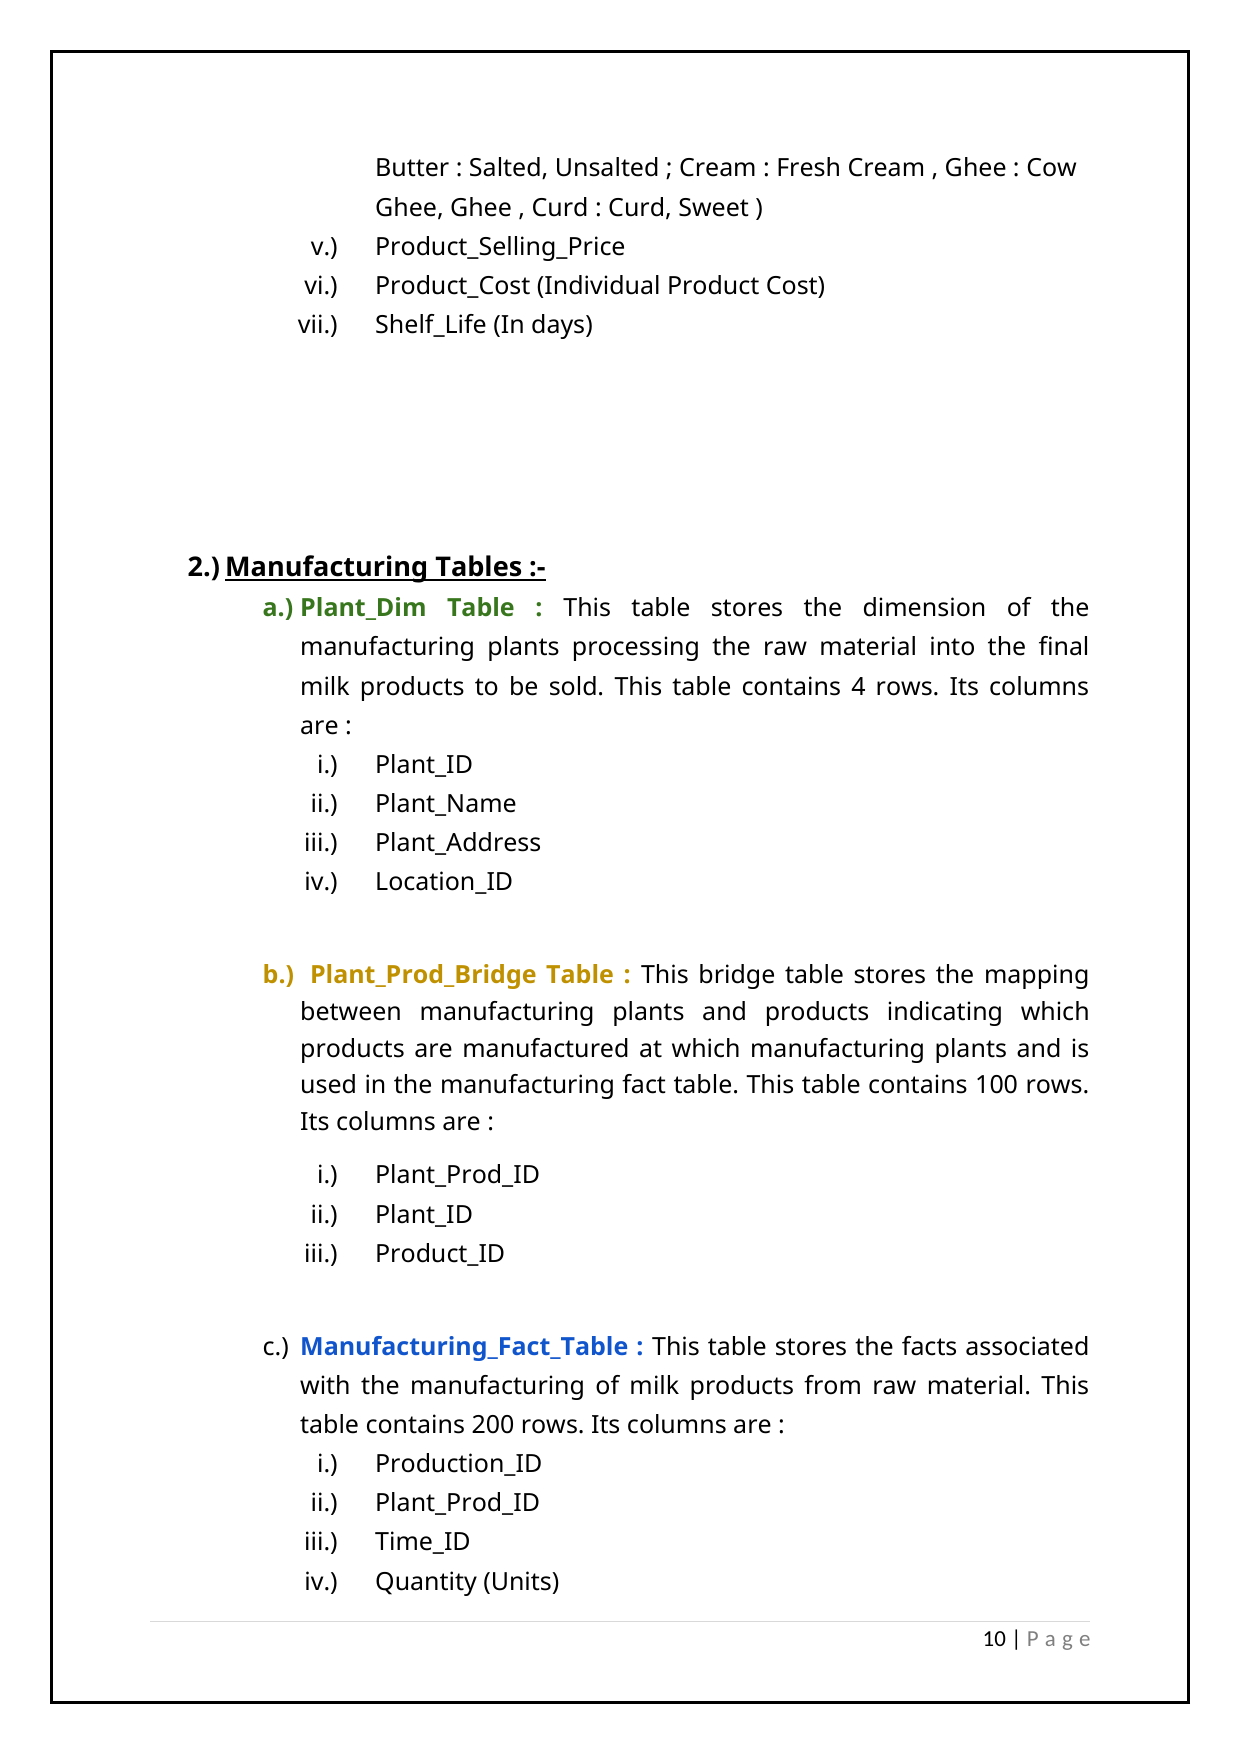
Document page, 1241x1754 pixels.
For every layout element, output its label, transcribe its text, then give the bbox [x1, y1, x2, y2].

list Manufacturing Tables :- [150, 547, 1090, 584]
list Plant_Address [337, 825, 1090, 859]
list Shelf_Life (In days) [337, 307, 1090, 341]
list Manufacturing_Fact_Table : This table stores the facts associated with the manufacturing of milk products from raw material. This table contains 200 rows. Its columns are : [262, 1328, 1090, 1441]
list Quantity (Units) [337, 1563, 1090, 1597]
list Product_Cost (Individual Product Cost) [337, 267, 1090, 302]
list Plant_Prod_ID [337, 1157, 1090, 1191]
list Plant_Prod_ID [337, 1485, 1090, 1519]
list Time_ID [337, 1524, 1090, 1558]
list Product_ID [337, 1236, 1090, 1269]
list Production_ID [337, 1446, 1090, 1480]
list Plant_ID [337, 1196, 1090, 1230]
list Product_Selling_Price [337, 228, 1090, 262]
list Plant_Prod_Bridge Table : This bridge table stores the mapping between manufacturing plants and products indicating which products are manufactured at which manufacturing plants and is used in the manufacturing fact table. This table contains 100 rows. Its columns are : [262, 957, 1090, 1138]
list Location_ID [337, 864, 1090, 898]
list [337, 150, 1090, 223]
list Plant_ID [337, 747, 1090, 781]
list Plant_Dim Table : This table stores the dimension of the manufacturing plants processing the raw material into the final milk products to be sold. This table contains 4 rows. Its columns are : [262, 590, 1090, 741]
list Plant_Name [337, 786, 1090, 820]
